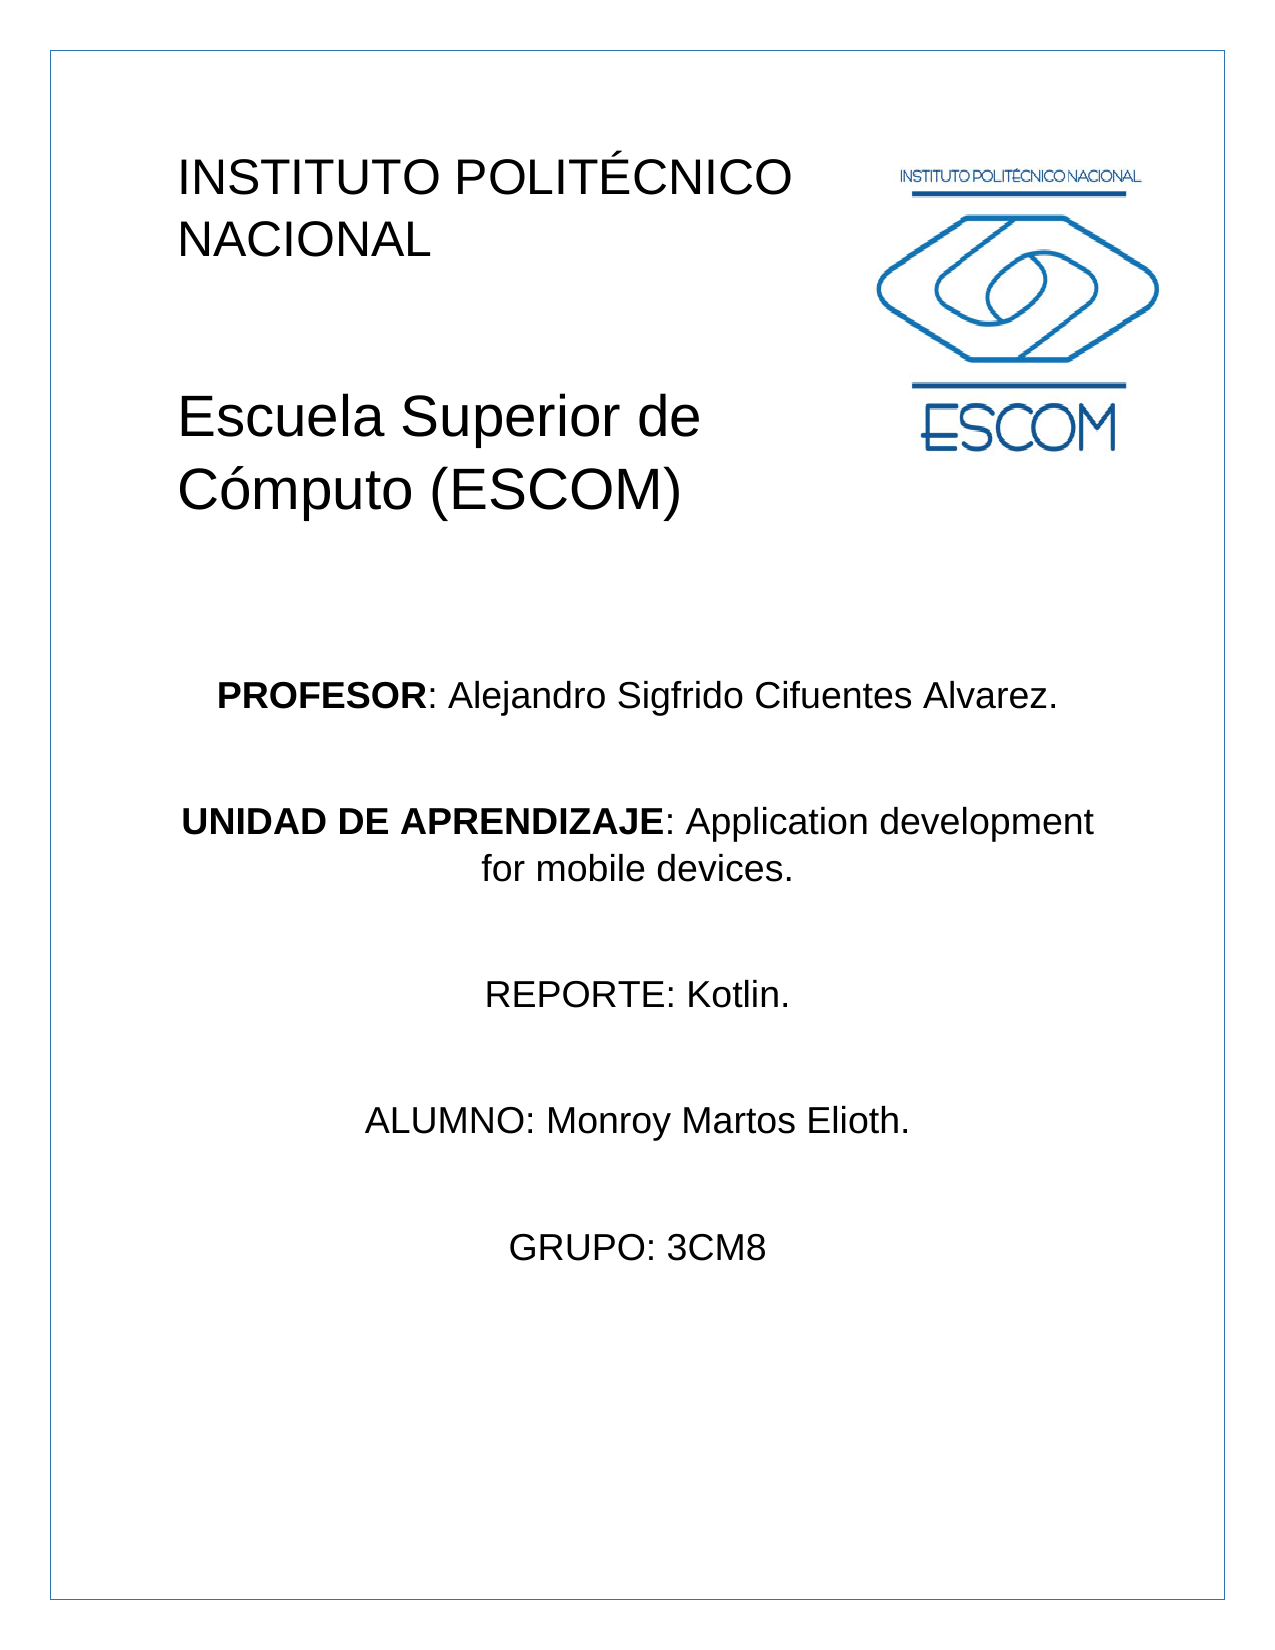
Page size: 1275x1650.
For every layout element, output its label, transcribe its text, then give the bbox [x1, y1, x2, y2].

text UNIDAD DE APRENDIZAJE: Application development for mobile devices. [177, 799, 1098, 889]
text PROFESOR: Alejandro Sigfrido Cifuentes Alvarez. [177, 673, 1098, 716]
text Escuela Superior de Cómputo (ESCOM) [177, 382, 1098, 521]
picture [853, 167, 1175, 454]
text GRUPO: 3CM8 [177, 1225, 1098, 1268]
text REPORTE: Kotlin. [177, 972, 1098, 1015]
text INSTITUTO POLITÉCNICO NACIONAL [177, 148, 1098, 267]
text ALUMNO: Monroy Martos Elioth. [177, 1099, 1098, 1142]
